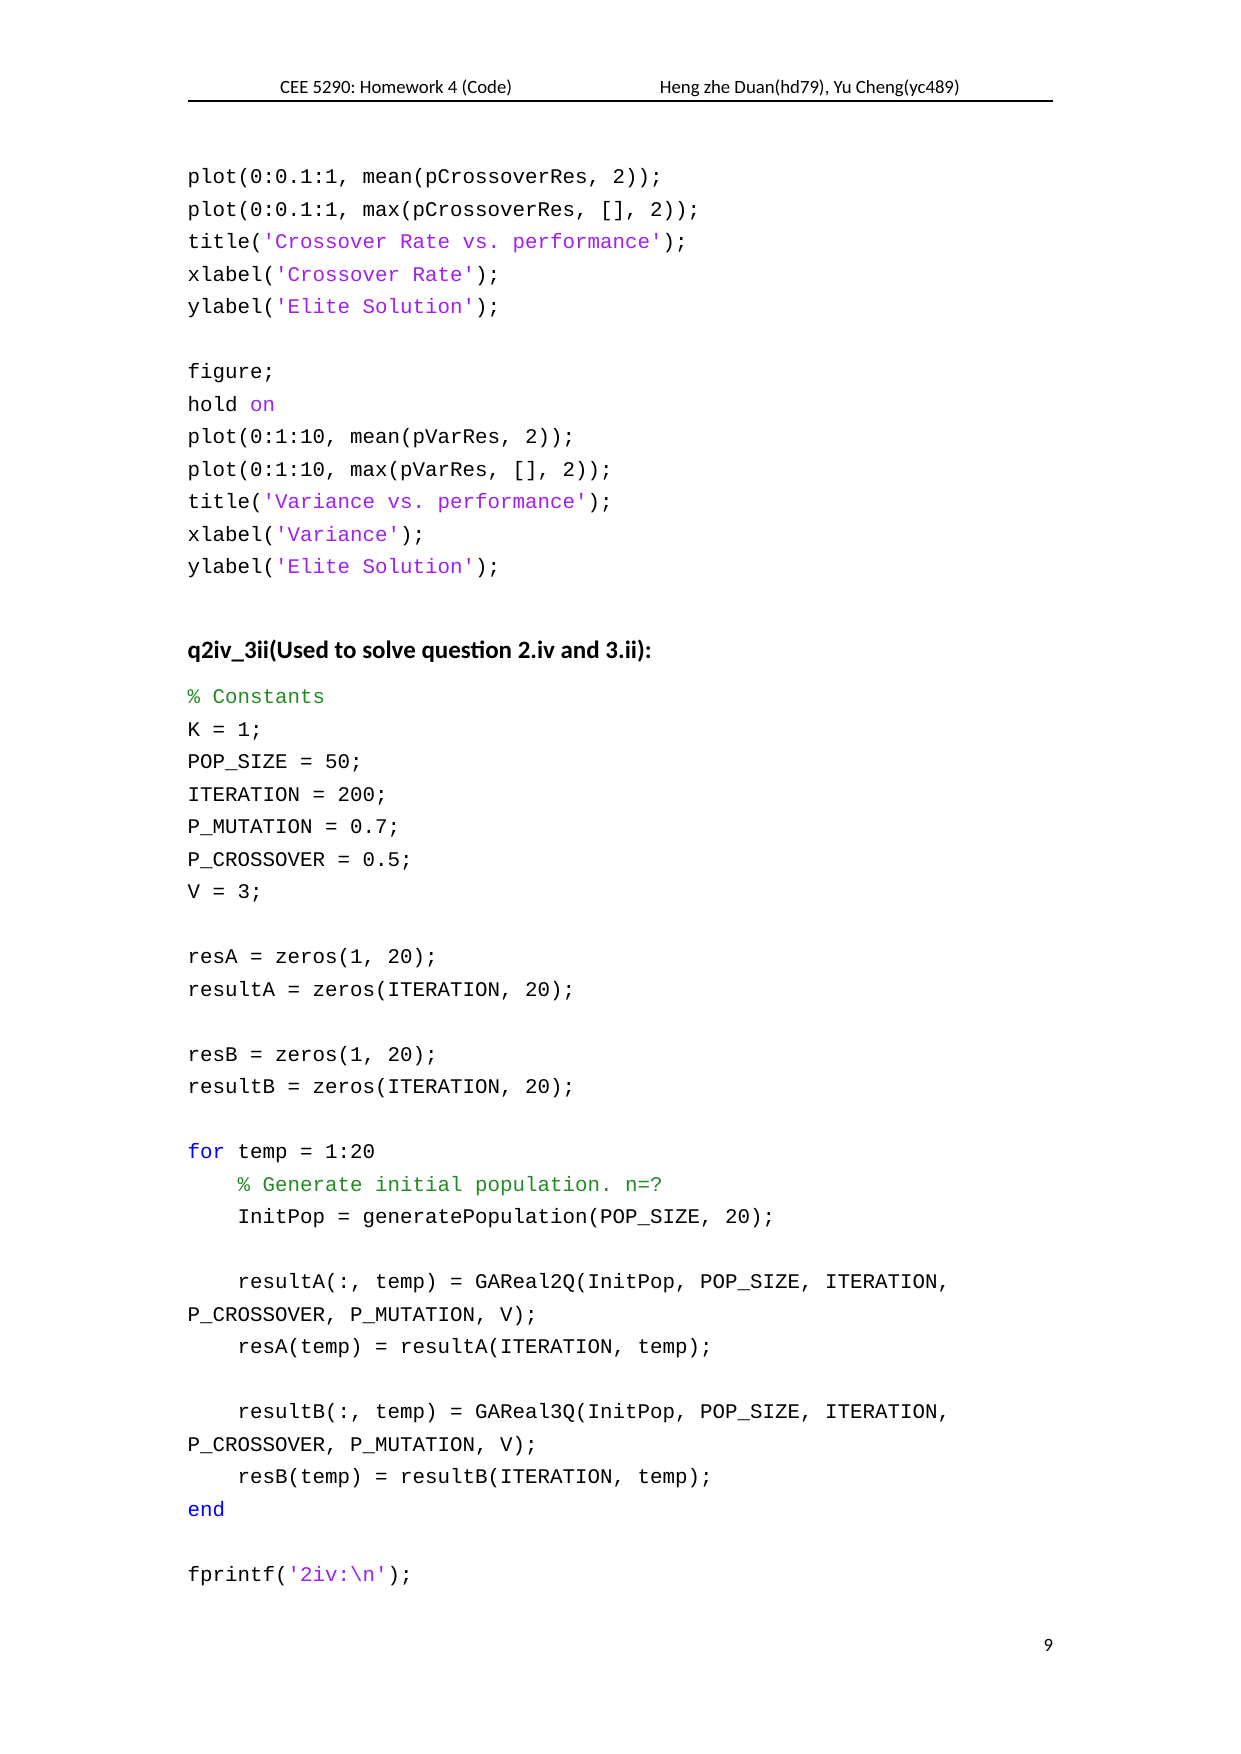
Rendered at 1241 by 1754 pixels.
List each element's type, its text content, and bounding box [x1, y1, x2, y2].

text ylabel('Elite Solution'); [187, 552, 1053, 584]
text resultB = zeros(ITERATION, 20); [187, 1072, 1053, 1104]
subtitle q2iv_3ii(Used to solve question 2.iv and 3.ii): [187, 633, 1053, 666]
text figure; [187, 357, 1053, 389]
text for temp = 1:20 [187, 1137, 1053, 1169]
text % Generate initial population. n=? [187, 1169, 1053, 1202]
text plot(0:0.1:1, max(pCrossoverRes, [], 2)); [187, 194, 1053, 227]
text InitPop = generatePopulation(POP_SIZE, 20); [187, 1202, 1053, 1234]
text title('Crossover Rate vs. performance'); [187, 227, 1053, 259]
text resB(temp) = resultB(ITERATION, temp); [187, 1462, 1053, 1494]
text ITERATION = 200; [187, 779, 1053, 812]
text ylabel('Elite Solution'); [187, 292, 1053, 324]
text xlabel('Crossover Rate'); [187, 259, 1053, 292]
text % Constants [187, 682, 1053, 714]
text fprintf('2iv:\n'); [187, 1559, 1053, 1592]
text plot(0:0.1:1, mean(pCrossoverRes, 2)); [187, 162, 1053, 194]
text xlabel('Variance'); [187, 519, 1053, 552]
text resultA(:, temp) = GAReal2Q(InitPop, POP_SIZE, ITERATION, P_CROSSOVER, P_MUTATION, V); [187, 1267, 1053, 1332]
text resA(temp) = resultA(ITERATION, temp); [187, 1332, 1053, 1364]
text P_MUTATION = 0.7; [187, 812, 1053, 844]
text end [187, 1494, 1053, 1527]
text resB = zeros(1, 20); [187, 1039, 1053, 1072]
text V = 3; [187, 877, 1053, 909]
text POP_SIZE = 50; [187, 747, 1053, 779]
text hold on [187, 389, 1053, 422]
text plot(0:1:10, mean(pVarRes, 2)); [187, 422, 1053, 454]
text P_CROSSOVER = 0.5; [187, 844, 1053, 877]
text resultA = zeros(ITERATION, 20); [187, 974, 1053, 1007]
text K = 1; [187, 714, 1053, 747]
text plot(0:1:10, max(pVarRes, [], 2)); [187, 454, 1053, 487]
text title('Variance vs. performance'); [187, 487, 1053, 519]
text resultB(:, temp) = GAReal3Q(InitPop, POP_SIZE, ITERATION, P_CROSSOVER, P_MUTATION, V); [187, 1397, 1053, 1462]
text resA = zeros(1, 20); [187, 942, 1053, 974]
